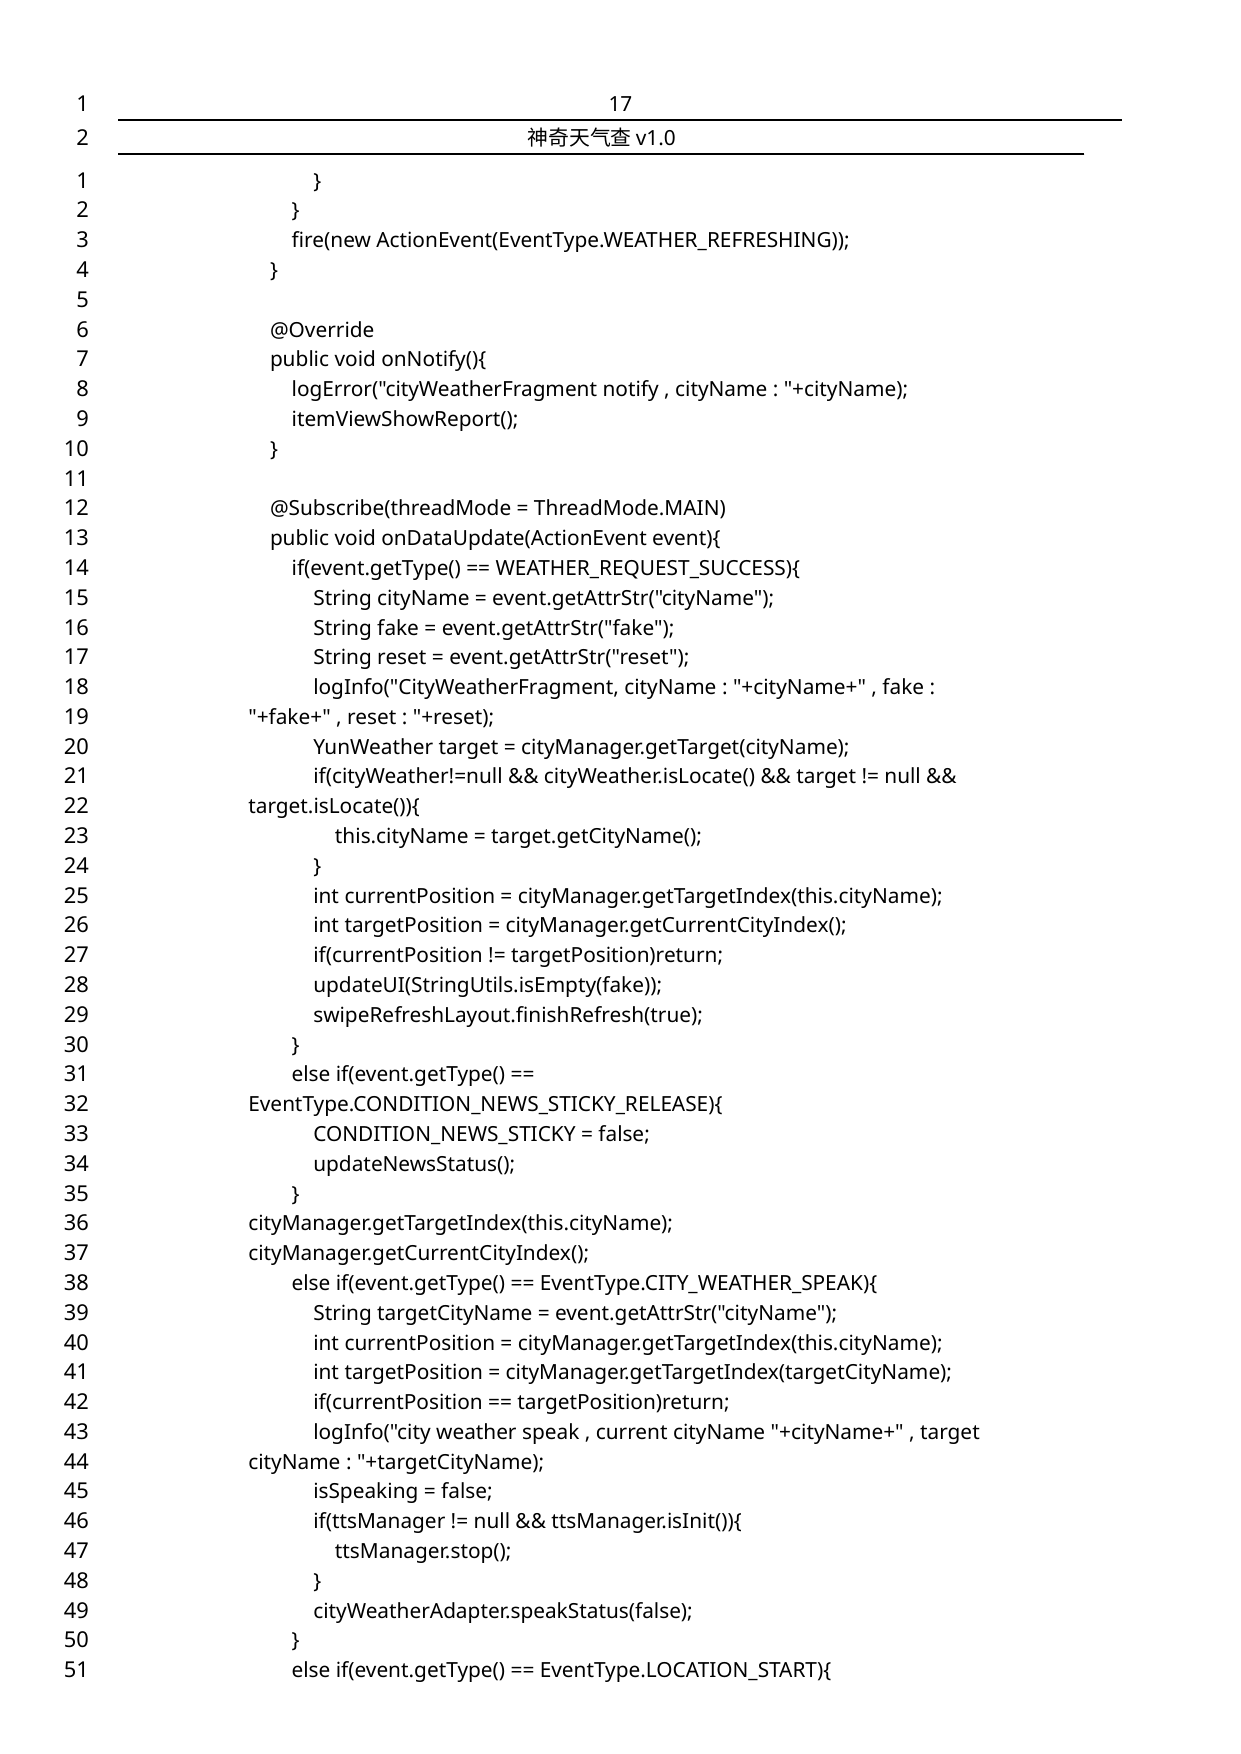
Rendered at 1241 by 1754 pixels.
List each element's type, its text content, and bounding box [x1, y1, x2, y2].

text int currentPosition = cityManager.getTargetIndex(this.cityName); [248, 1327, 992, 1357]
text swipeRefreshLayout.finishRefresh(true); [248, 999, 992, 1029]
text fire(new ActionEvent(EventType.WEATHER_REFRESHING)); [248, 225, 992, 254]
text logInfo("city weather speak , current cityName "+cityName+" , target cityName : "+targetCityName); [248, 1416, 992, 1476]
text } [248, 165, 992, 195]
text int targetPosition = cityManager.getCurrentCityIndex(); [248, 910, 992, 940]
text else if(event.getType() == EventType.LOCATION_START){ [248, 1655, 992, 1684]
text CONDITION_NEWS_STICKY = false; [248, 1118, 992, 1148]
text } [248, 195, 992, 225]
text int currentPosition = cityManager.getTargetIndex(this.cityName); [248, 880, 992, 910]
text cityManager.getTargetIndex(this.cityName); cityManager.getCurrentCityIndex(); [248, 1208, 992, 1267]
text updateNewsStatus(); [248, 1148, 992, 1178]
text if(cityWeather!=null && cityWeather.isLocate() && target != null && target.isLocate()){ [248, 761, 992, 821]
text String targetCityName = event.getAttrStr("cityName"); [248, 1297, 992, 1327]
text logError("cityWeatherFragment notify , cityName : "+cityName); [248, 374, 992, 403]
text itemViewShowReport(); [248, 403, 992, 433]
text } [248, 1178, 992, 1208]
text else if(event.getType() == EventType.CITY_WEATHER_SPEAK){ [248, 1267, 992, 1297]
text @Subscribe(threadMode = ThreadMode.MAIN) [248, 493, 992, 523]
text } [248, 1029, 992, 1059]
text } [248, 433, 992, 463]
text public void onDataUpdate(ActionEvent event){ [248, 523, 992, 552]
text if(currentPosition == targetPosition)return; [248, 1387, 992, 1416]
text int targetPosition = cityManager.getTargetIndex(targetCityName); [248, 1357, 992, 1387]
text String fake = event.getAttrStr("fake"); [248, 612, 992, 642]
text String reset = event.getAttrStr("reset"); [248, 642, 992, 672]
text if(ttsManager != null && ttsManager.isInit()){ [248, 1506, 992, 1536]
text if(event.getType() == WEATHER_REQUEST_SUCCESS){ [248, 552, 992, 582]
text @Override [248, 314, 992, 344]
text YunWeather target = cityManager.getTarget(cityName); [248, 731, 992, 761]
text if(currentPosition != targetPosition)return; [248, 940, 992, 969]
text String cityName = event.getAttrStr("cityName"); [248, 582, 992, 612]
text logInfo("CityWeatherFragment, cityName : "+cityName+" , fake : "+fake+" , reset : "+reset); [248, 672, 992, 731]
text ttsManager.stop(); [248, 1536, 992, 1565]
text } [248, 850, 992, 880]
text cityWeatherAdapter.speakStatus(false); [248, 1595, 992, 1625]
text this.cityName = target.getCityName(); [248, 821, 992, 850]
text public void onNotify(){ [248, 344, 992, 374]
text updateUI(StringUtils.isEmpty(fake)); [248, 969, 992, 999]
text else if(event.getType() == EventType.CONDITION_NEWS_STICKY_RELEASE){ [248, 1059, 992, 1118]
text isSpeaking = false; [248, 1476, 992, 1506]
text } [248, 254, 992, 284]
text } [248, 1625, 992, 1655]
text } [248, 1565, 992, 1595]
